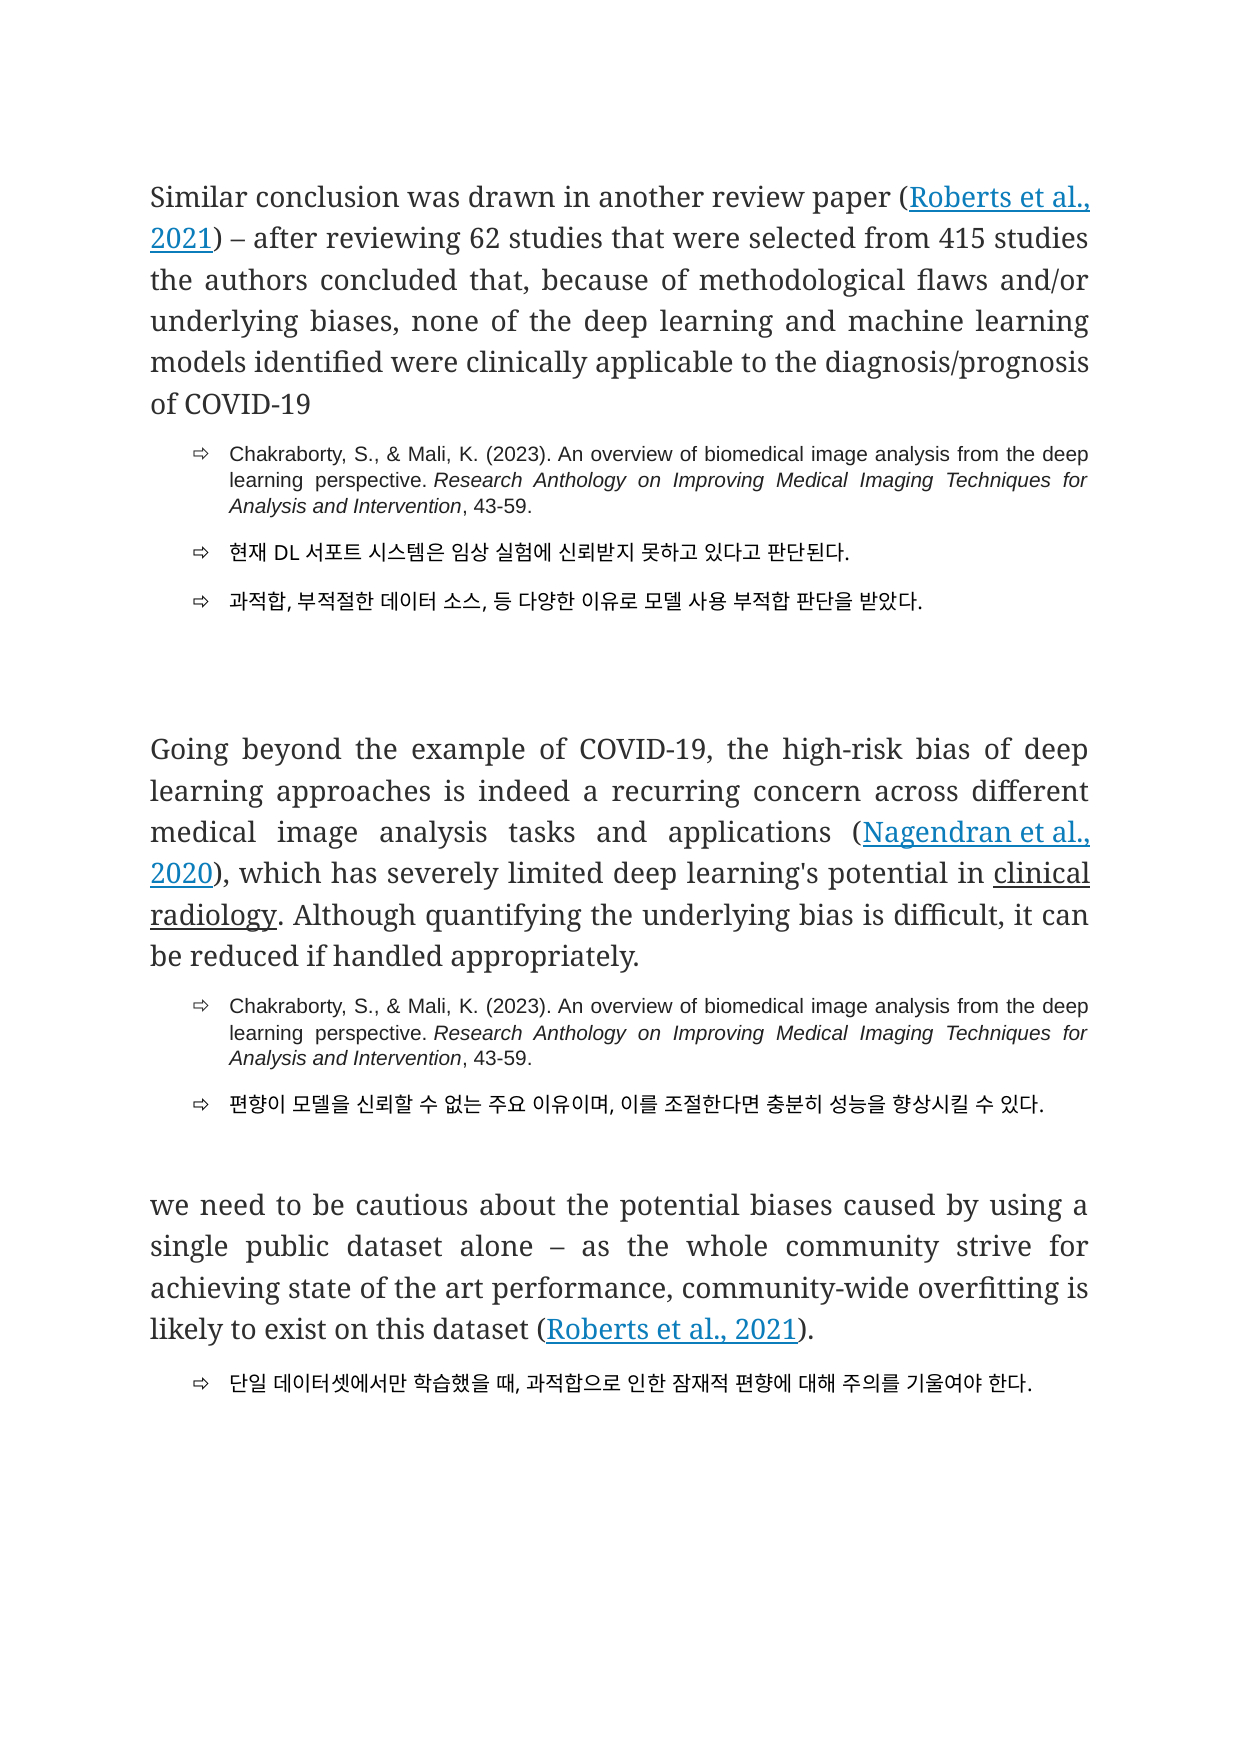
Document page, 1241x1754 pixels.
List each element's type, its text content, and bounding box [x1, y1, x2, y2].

text we need to be cautious about the potential biases caused by using a single public dataset alone – as the whole community strive for achieving state of the art performance, community-wide overfitting is likely to exist on this dataset (Roberts et al., 2021). [150, 1185, 1090, 1348]
list 과적합, 부적절한 데이터 소스, 등 다양한 이유로 모델 사용 부적합 판단을 받았다. [192, 586, 1090, 616]
text Going beyond the example of COVID-19, the high-risk bias of deep learning approaches is indeed a recurring concern across different medical image analysis tasks and applications (Nagendran et al., 2020), which has severely limited deep learning's potential in clinical radiology. Although quantifying the underlying bias is difficult, it can be reduced if handled appropriately. [150, 729, 1090, 975]
text Similar conclusion was drawn in another review paper (Roberts et al., 2021) – after reviewing 62 studies that were selected from 415 studies the authors concluded that, because of methodological flaws and/or underlying biases, none of the deep learning and machine learning models identified were clinically applicable to the diagnosis/prognosis of COVID-19 [150, 177, 1090, 422]
list Chakraborty, S., & Mali, K. (2023). An overview of biomedical image analysis from the deep learning perspective. Research Anthology on Improving Medical Imaging Techniques for Analysis and Intervention, 43-59. [192, 442, 1090, 518]
list 단일 데이터셋에서만 학습했을 때, 과적합으로 인한 잠재적 편향에 대해 주의를 기울여야 한다. [192, 1367, 1090, 1398]
list Chakraborty, S., & Mali, K. (2023). An overview of biomedical image analysis from the deep learning perspective. Research Anthology on Improving Medical Imaging Techniques for Analysis and Intervention, 43-59. [192, 994, 1090, 1070]
list 현재 DL 서포트 시스템은 임상 실험에 신뢰받지 못하고 있다고 판단된다. [192, 536, 1090, 567]
list 편향이 모델을 신뢰할 수 없는 주요 이유이며, 이를 조절한다면 충분히 성능을 향상시킬 수 있다. [192, 1089, 1090, 1119]
